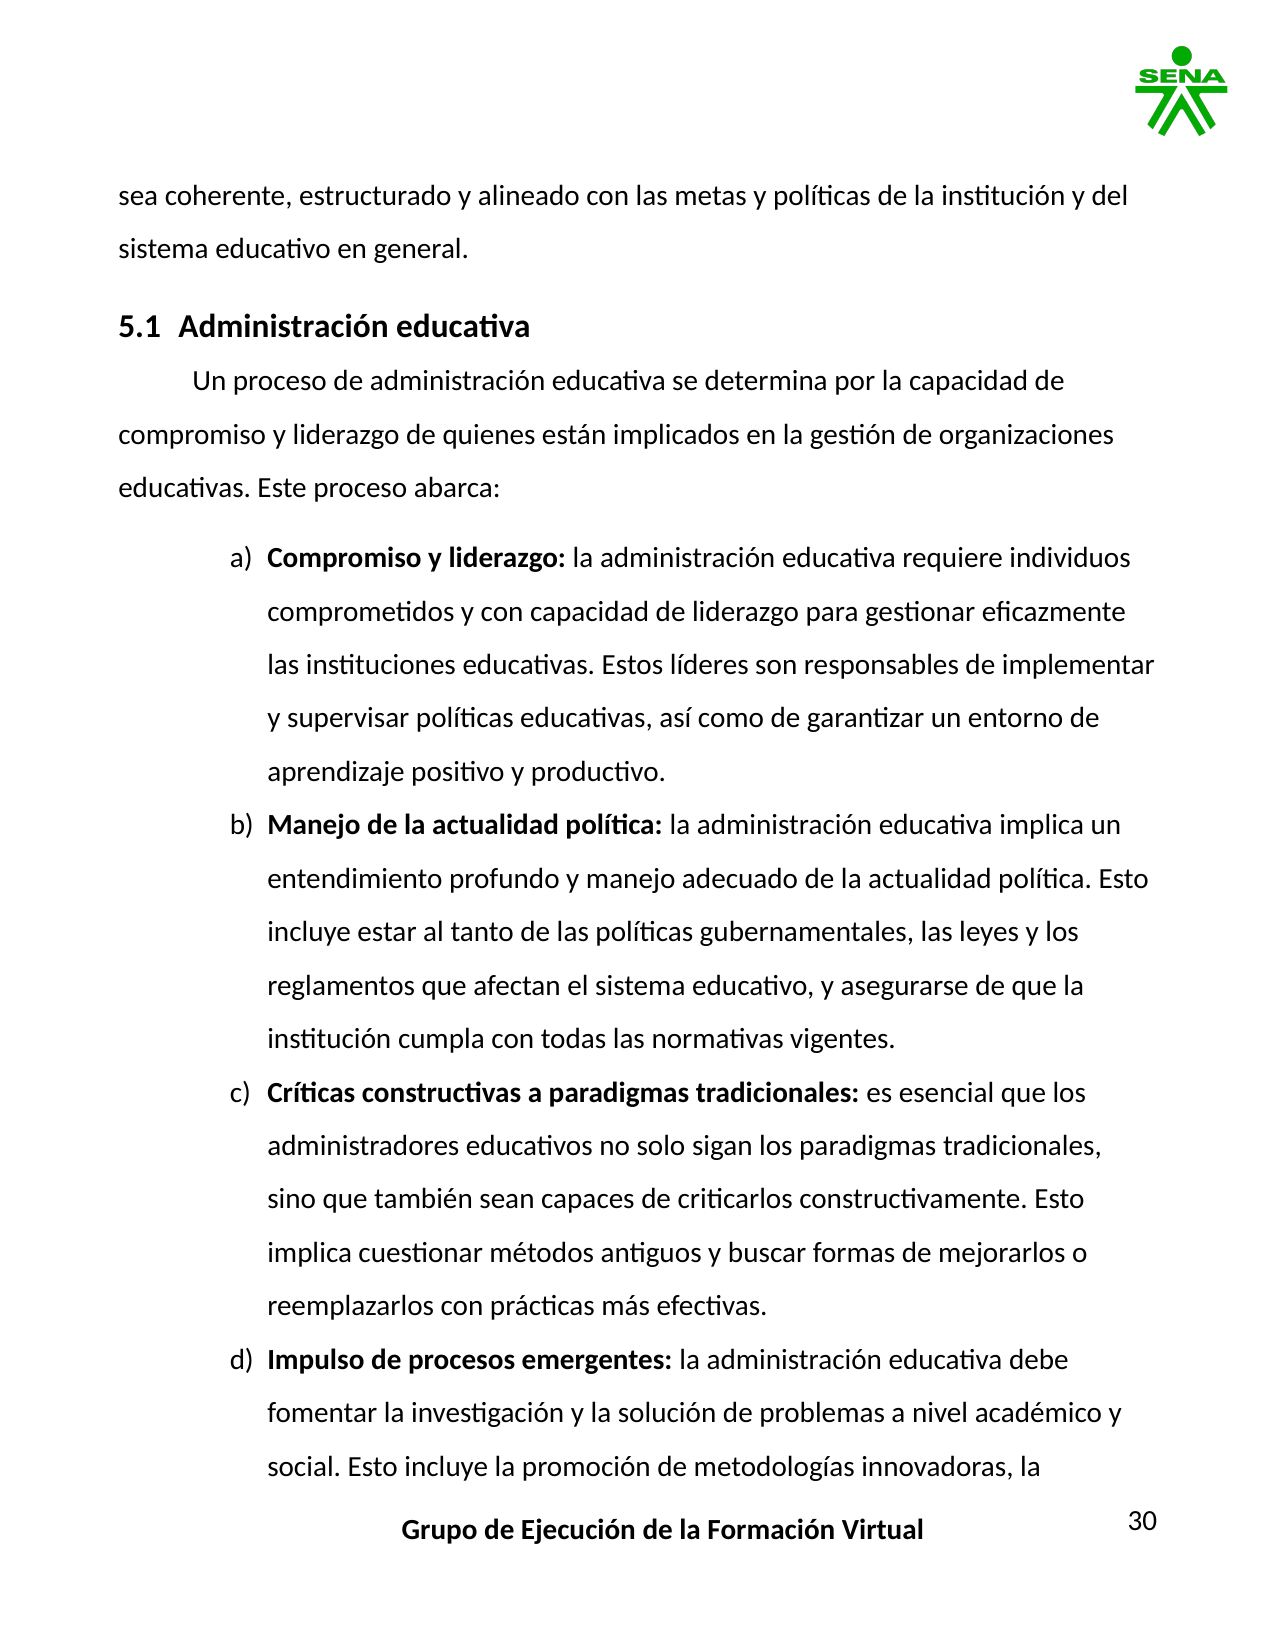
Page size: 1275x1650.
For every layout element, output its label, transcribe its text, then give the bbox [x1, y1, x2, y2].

list Compromiso y liderazgo: la administración educativa requiere individuos comprometidos y con capacidad de liderazgo para gestionar eficazmente las instituciones educativas. Estos líderes son responsables de implementar y supervisar políticas educativas, así como de garantizar un entorno de aprendizaje positivo y productivo. [229, 539, 1157, 789]
subtitle Administración educativa [118, 305, 1157, 346]
text Un proceso de administración educativa se determina por la capacidad de compromiso y liderazgo de quienes están implicados en la gestión de organizaciones educativas. Este proceso abarca: [118, 362, 1157, 505]
picture [1135, 46, 1228, 136]
list Manejo de la actualidad política: la administración educativa implica un entendimiento profundo y manejo adecuado de la actualidad política. Esto incluye estar al tanto de las políticas gubernamentales, las leyes y los reglamentos que afectan el sistema educativo, y asegurarse de que la institución cumpla con todas las normativas vigentes. [229, 806, 1157, 1056]
